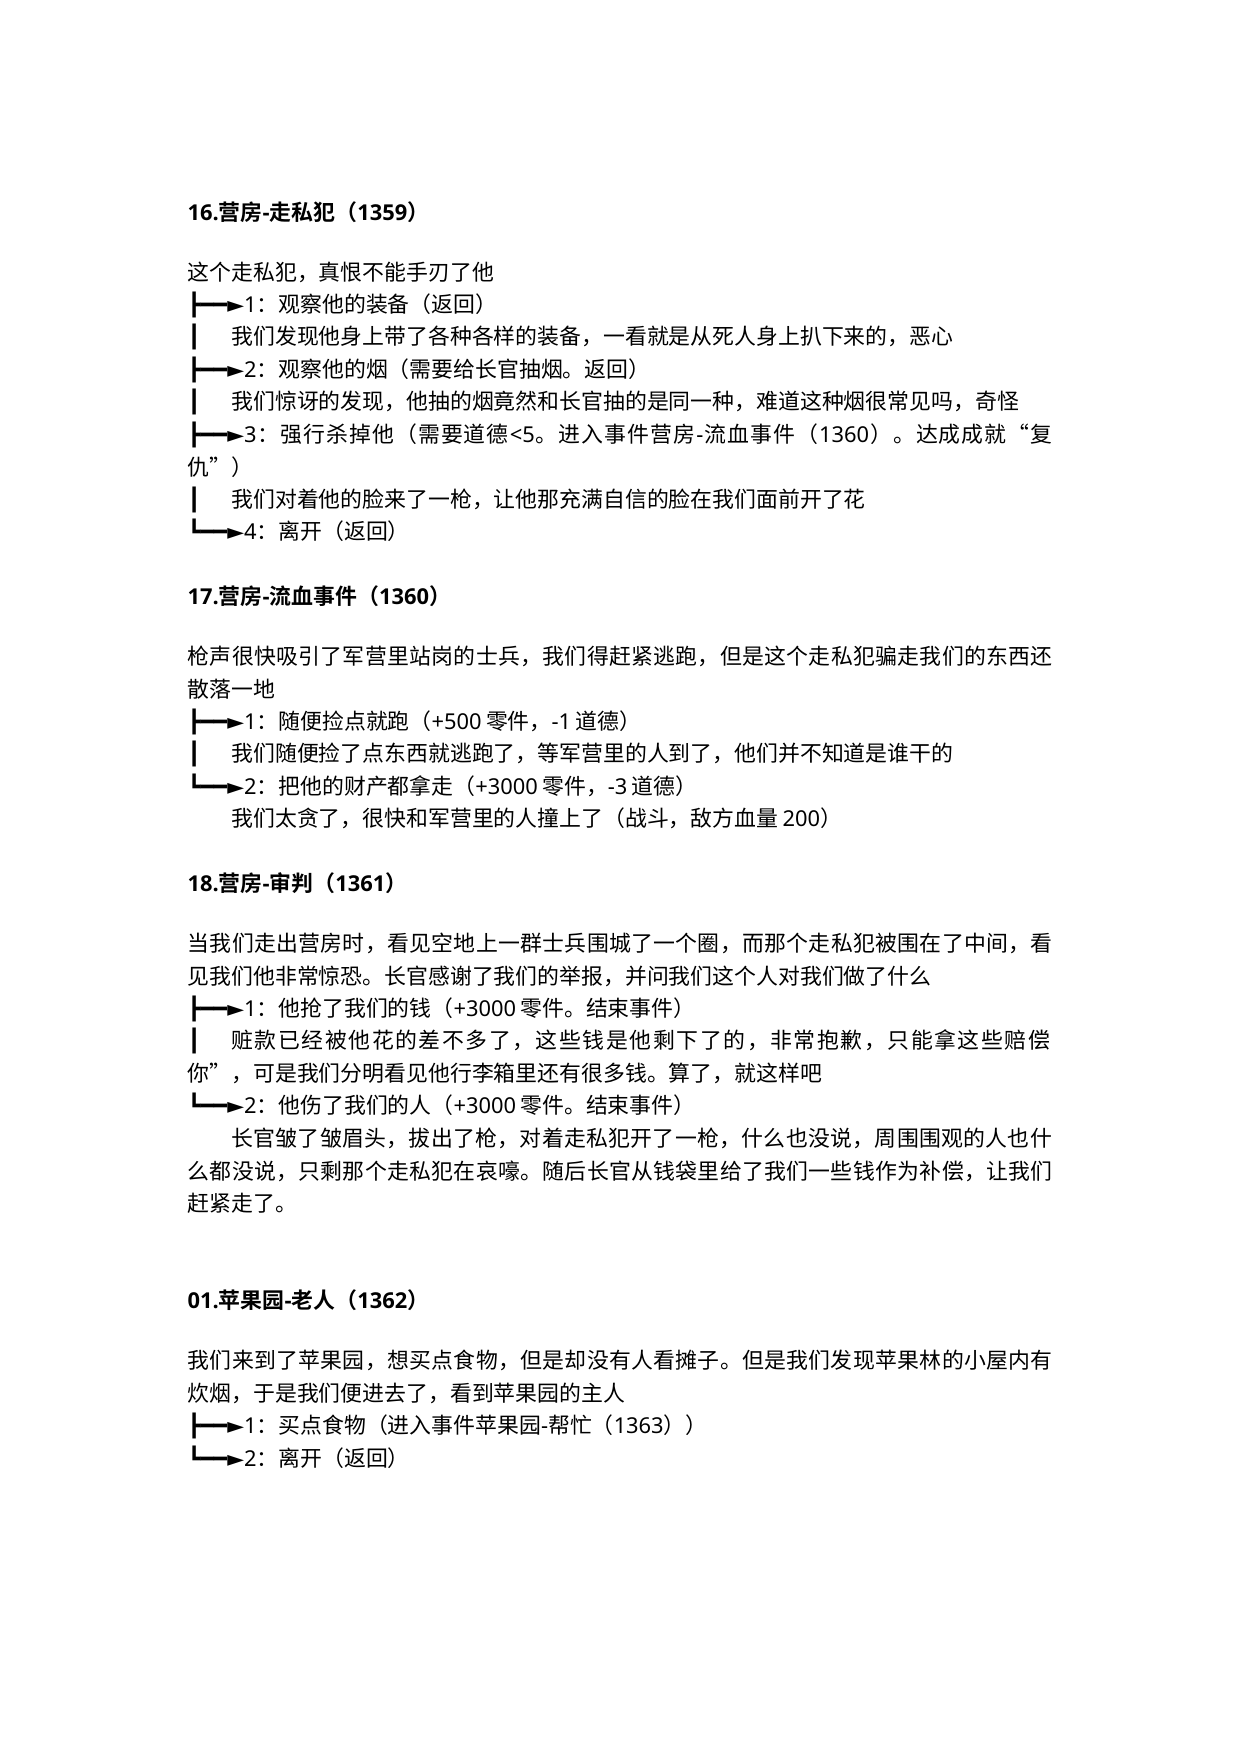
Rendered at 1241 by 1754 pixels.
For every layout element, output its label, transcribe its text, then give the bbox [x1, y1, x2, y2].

text 我们太贪了，很快和军营里的人撞上了（战斗，敌方血量200） [187, 801, 1053, 834]
text ┣━━►3：强行杀掉他（需要道德<5。进入事件营房-流血事件（1360）。达成成就“复仇”） [187, 417, 1053, 482]
text ┃ 我们发现他身上带了各种各样的装备，一看就是从死人身上扒下来的，恶心 [187, 319, 1053, 352]
text ┃ 我们随便捡了点东西就逃跑了，等军营里的人到了，他们并不知道是谁干的 [187, 736, 1053, 769]
list 当我们走出营房时，看见空地上一群士兵围城了一个圈，而那个走私犯被围在了中间，看见我们他非常惊恐。长官感谢了我们的举报，并问我们这个人对我们做了什么 [187, 926, 1053, 991]
text ┗━━►2：把他的财产都拿走（+3000零件，-3道德） [187, 769, 1053, 801]
subtitle 18.营房-审判（1361） [187, 866, 1053, 899]
subtitle 17.营房-流血事件（1360） [187, 579, 1053, 612]
text ┣━━►1：观察他的装备（返回） [187, 287, 1053, 319]
text ┣━━►1：他抢了我们的钱（+3000零件。结束事件） [187, 991, 1053, 1023]
subtitle 01.苹果园-老人（1362） [187, 1283, 1053, 1316]
text 枪声很快吸引了军营里站岗的士兵，我们得赶紧逃跑，但是这个走私犯骗走我们的东西还散落一地 [187, 639, 1053, 704]
subtitle 16.营房-走私犯（1359） [187, 194, 1053, 227]
text ┣━━►1：买点食物（进入事件苹果园-帮忙（1363）） [187, 1408, 1053, 1440]
text ┣━━►2：观察他的烟（需要给长官抽烟。返回） [187, 352, 1053, 384]
text ┃ 我们惊讶的发现，他抽的烟竟然和长官抽的是同一种，难道这种烟很常见吗，奇怪 [187, 384, 1053, 417]
text ┣━━►1：随便捡点就跑（+500零件，-1道德） [187, 704, 1053, 736]
list 这个走私犯，真恨不能手刃了他 [187, 254, 1053, 287]
text ┗━━►2：他伤了我们的人（+3000零件。结束事件） [187, 1088, 1053, 1121]
list 长官皱了皱眉头，拔出了枪，对着走私犯开了一枪，什么也没说，周围围观的人也什么都没说，只剩那个走私犯在哀嚎。随后长官从钱袋里给了我们一些钱作为补偿，让我们赶紧走了。 [187, 1121, 1053, 1218]
text ┃ 我们对着他的脸来了一枪，让他那充满自信的脸在我们面前开了花 [187, 482, 1053, 514]
text 我们来到了苹果园，想买点食物，但是却没有人看摊子。但是我们发现苹果林的小屋内有炊烟，于是我们便进去了，看到苹果园的主人 [187, 1343, 1053, 1408]
text ┗━━►2：离开（返回） [187, 1440, 1053, 1473]
text ┗━━►4：离开（返回） [187, 514, 1053, 547]
text ┃ 赃款已经被他花的差不多了，这些钱是他剩下了的，非常抱歉，只能拿这些赔偿你”，可是我们分明看见他行李箱里还有很多钱。算了，就这样吧 [187, 1023, 1053, 1088]
